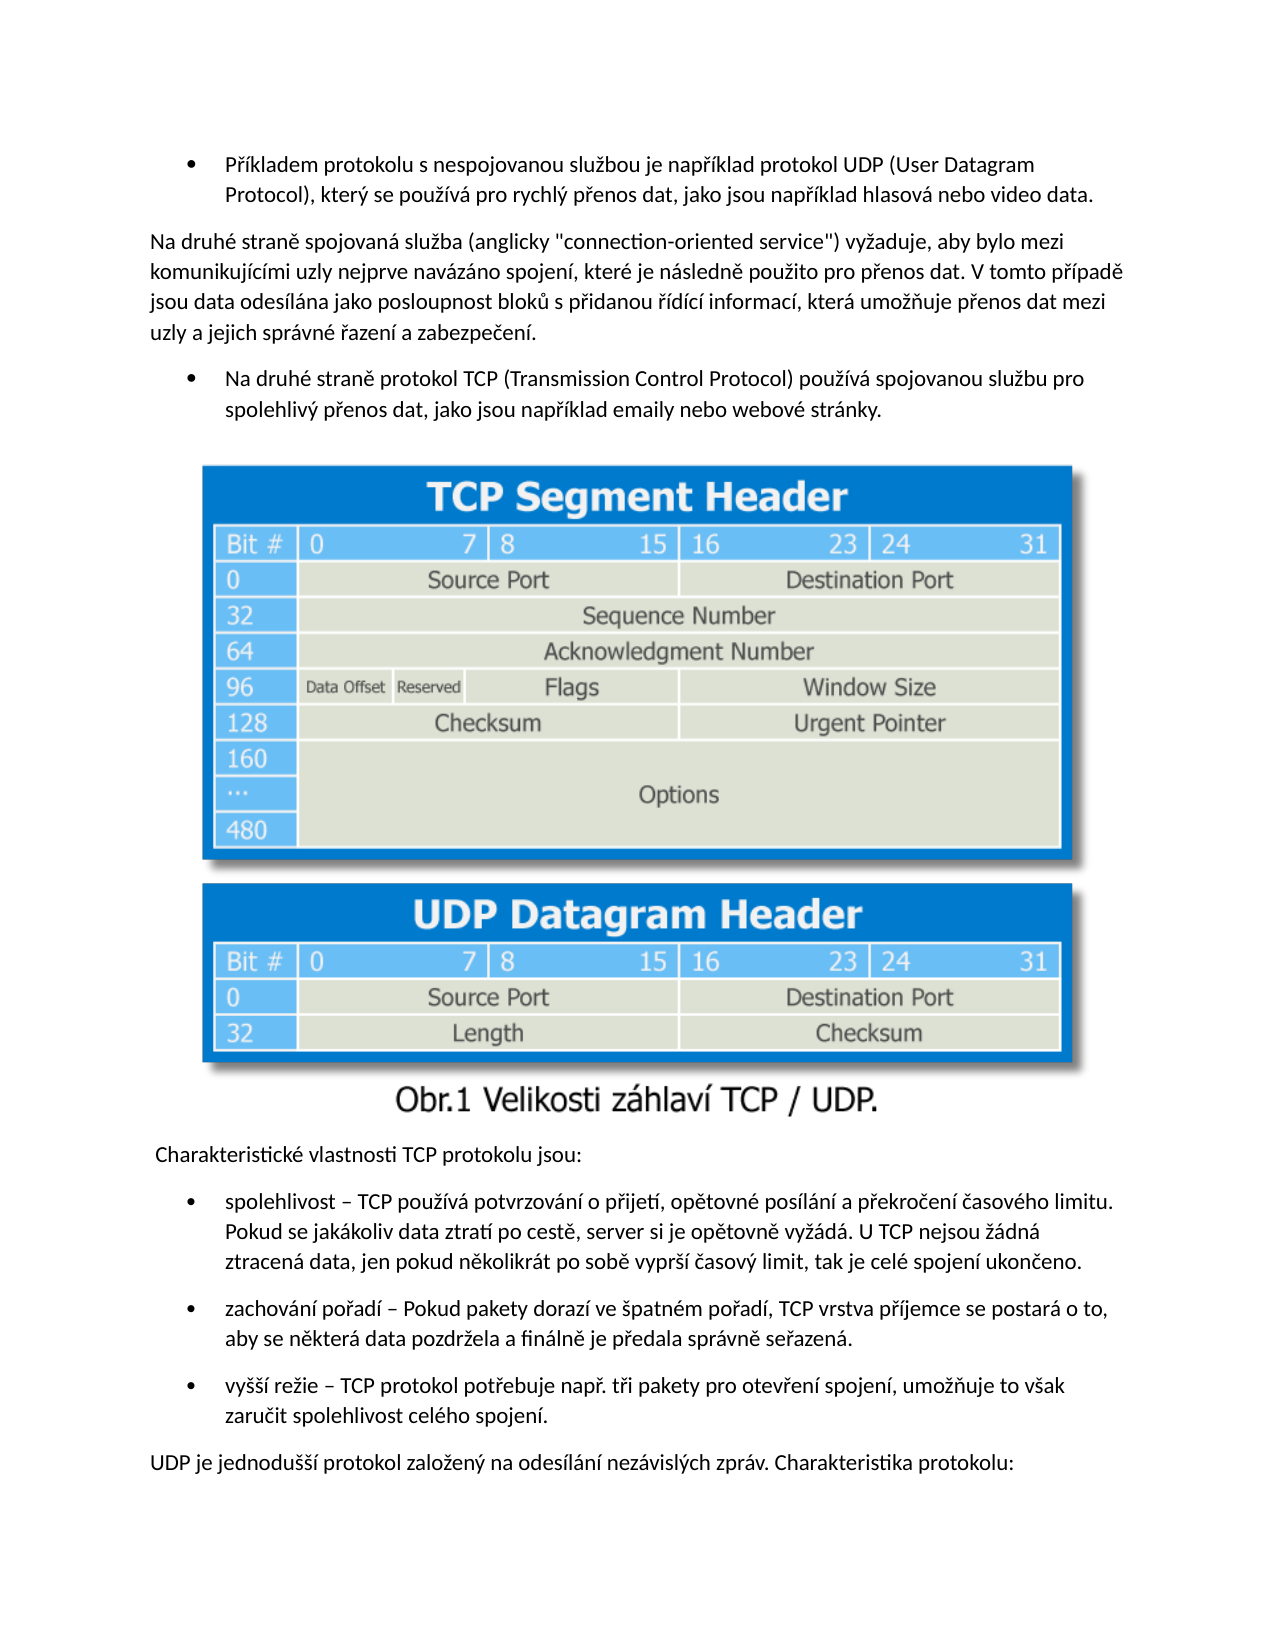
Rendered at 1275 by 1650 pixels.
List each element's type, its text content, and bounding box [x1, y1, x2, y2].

list Na druhé straně protokol TCP (Transmission Control Protocol) používá spojovanou službu pro spolehlivý přenos dat, jako jsou například emaily nebo webové stránky. [187, 364, 1125, 423]
text Na druhé straně spojovaná služba (anglicky "connection-oriented service") vyžaduje, aby bylo mezi komunikujícími uzly nejprve navázáno spojení, které je následně použito pro přenos dat. V tomto případě jsou data odesílána jako posloupnost bloků s přidanou řídící informací, která umožňuje přenos dat mezi uzly a jejich správné řazení a zabezpečení. [150, 227, 1125, 346]
text UDP je jednodušší protokol založený na odesílání nezávislých zpráv. Charakteristika protokolu: [150, 1448, 1125, 1476]
list Příkladem protokolu s nespojovanou službou je například protokol UDP (User Datagram Protocol), který se používá pro rychlý přenos dat, jako jsou například hlasová nebo video data. [187, 150, 1125, 208]
picture [167, 441, 1108, 1122]
list vyšší režie – TCP protokol potřebuje např. tři pakety pro otevření spojení, umožňuje to však zaručit spolehlivost celého spojení. [187, 1371, 1125, 1429]
list zachování pořadí – Pokud pakety dorazí ve špatném pořadí, TCP vrstva příjemce se postará o to, aby se některá data pozdržela a finálně je předala správně seřazená. [187, 1294, 1125, 1352]
text Charakteristické vlastnosti TCP protokolu jsou: [150, 1140, 1125, 1168]
list spolehlivost – TCP používá potvrzování o přijetí, opětovné posílání a překročení časového limitu. Pokud se jakákoliv data ztratí po cestě, server si je opětovně vyžádá. U TCP nejsou žádná ztracená data, jen pokud několikrát po sobě vyprší časový limit, tak je celé spojení ukončeno. [187, 1187, 1125, 1275]
